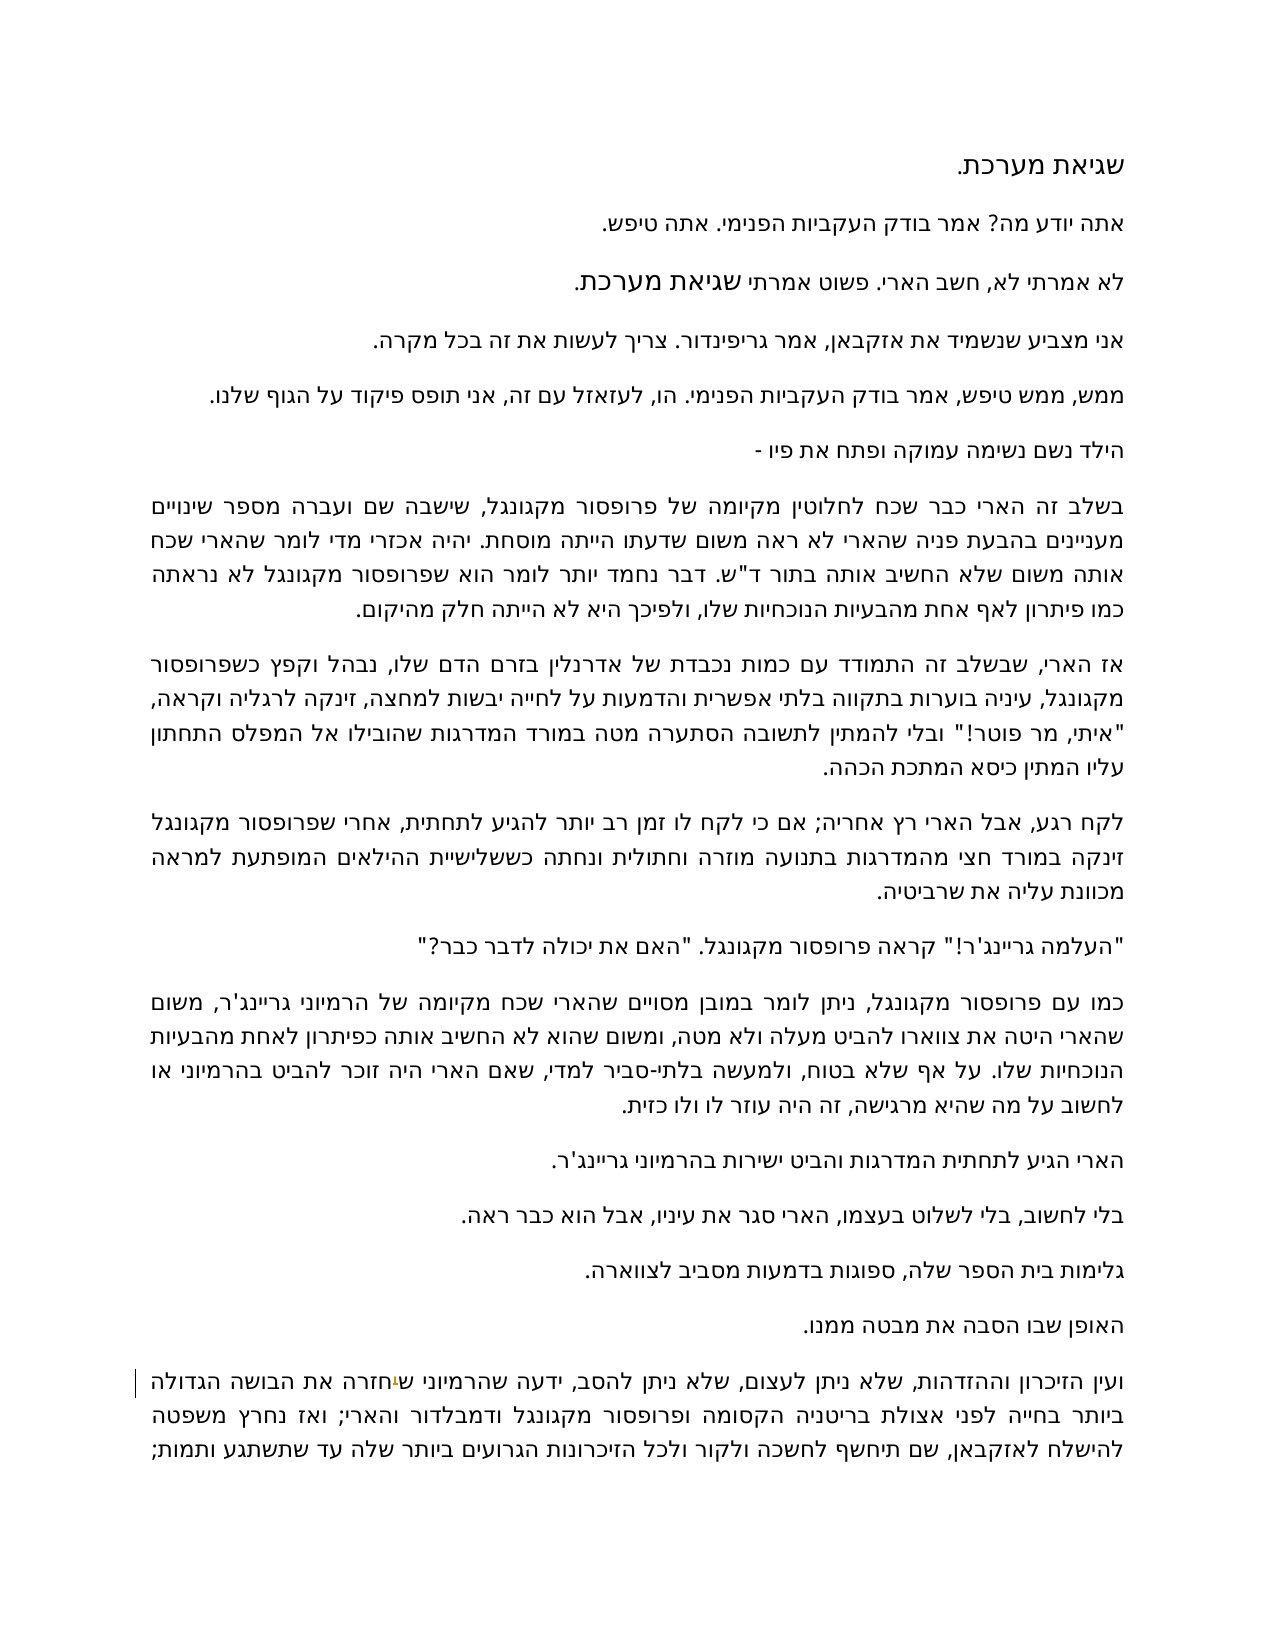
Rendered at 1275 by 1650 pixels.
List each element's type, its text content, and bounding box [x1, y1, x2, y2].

text "העלמה גריינג'ר!" קראה פרופסור מקגונגל. "האם את יכולה לדבר כבר?" [150, 934, 1125, 964]
text בלי לחשוב, בלי לשלוט בעצמו, הארי סגר את עיניו, אבל הוא כבר ראה. [150, 1203, 1125, 1233]
text האופן שבו הסבה את מבטה ממנו. [150, 1313, 1125, 1343]
text בשלב זה הארי כבר שכח לחלוטין מקיומה של פרופסור מקגונגל, שישבה שם ועברה מספר שינויים מעניינים בהבעת פניה שהארי לא ראה משום שדעתו הייתה מוסחת. יהיה אכזרי מדי לומר שהארי שכח אותה משום שלא החשיב אותה בתור ד"ש. דבר נחמד יותר לומר הוא שפרופסור מקגונגל לא נראתה כמו פיתרון לאף אחת מהבעיות הנוכחיות שלו, ולפיכך היא לא הייתה חלק מהיקום. [150, 493, 1125, 627]
text אז הארי, שבשלב זה התמודד עם כמות נכבדת של אדרנלין בזרם הדם שלו, נבהל וקפץ כשפרופסור מקגונגל, עיניה בוערות בתקווה בלתי אפשרית והדמעות על לחייה יבשות למחצה, זינקה לרגליה וקראה, "איתי, מר פוטר!" ובלי להמתין לתשובה הסתערה מטה במורד המדרגות שהובילו אל המפלס התחתון עליו המתין כיסא המתכת הכהה. [150, 652, 1125, 785]
text כמו עם פרופסור מקגונגל, ניתן לומר במובן מסויים שהארי שכח מקיומה של הרמיוני גריינג'ר, משום שהארי היטה את צווארו להביט מעלה ולא מטה, ומשום שהוא לא החשיב אותה כפיתרון לאחת מהבעיות הנוכחיות שלו. על אף שלא בטוח, ולמעשה בלתי-סביר למדי, שאם הארי היה זוכר להביט בהרמיוני או לחשוב על מה שהיא מרגישה, זה היה עוזר לו ולו כזית. [150, 989, 1125, 1122]
text לא אמרתי לא, חשב הארי. פשוט אמרתי שגיאת מערכת. [150, 267, 1125, 302]
text שגיאת מערכת. [150, 150, 1125, 185]
text אתה יודע מה? אמר בודק העקביות הפנימי. אתה טיפש. [150, 211, 1125, 241]
text הארי הגיע לתחתית המדרגות והביט ישירות בהרמיוני גריינג'ר. [150, 1148, 1125, 1178]
text ממש, ממש טיפש, אמר בודק העקביות הפנימי. הו, לעזאזל עם זה, אני תופס פיקוד על הגוף שלנו. [150, 383, 1125, 413]
text גלימות בית הספר שלה, ספוגות בדמעות מסביב לצווארה. [150, 1258, 1125, 1288]
text לקח רגע, אבל הארי רץ אחריה; אם כי לקח לו זמן רב יותר להגיע לתחתית, אחרי שפרופסור מקגונגל זינקה במורד חצי מהמדרגות בתנועה מוזרה וחתולית ונחתה כששלישיית ההילאים המופתעת למראה מכוונת עליה את שרביטיה. [150, 810, 1125, 909]
text אני מצביע שנשמיד את אזקבאן, אמר גריפינדור. צריך לעשות את זה בכל מקרה. [150, 328, 1125, 358]
text הילד נשם נשימה עמוקה ופתח את פיו - [150, 438, 1125, 468]
